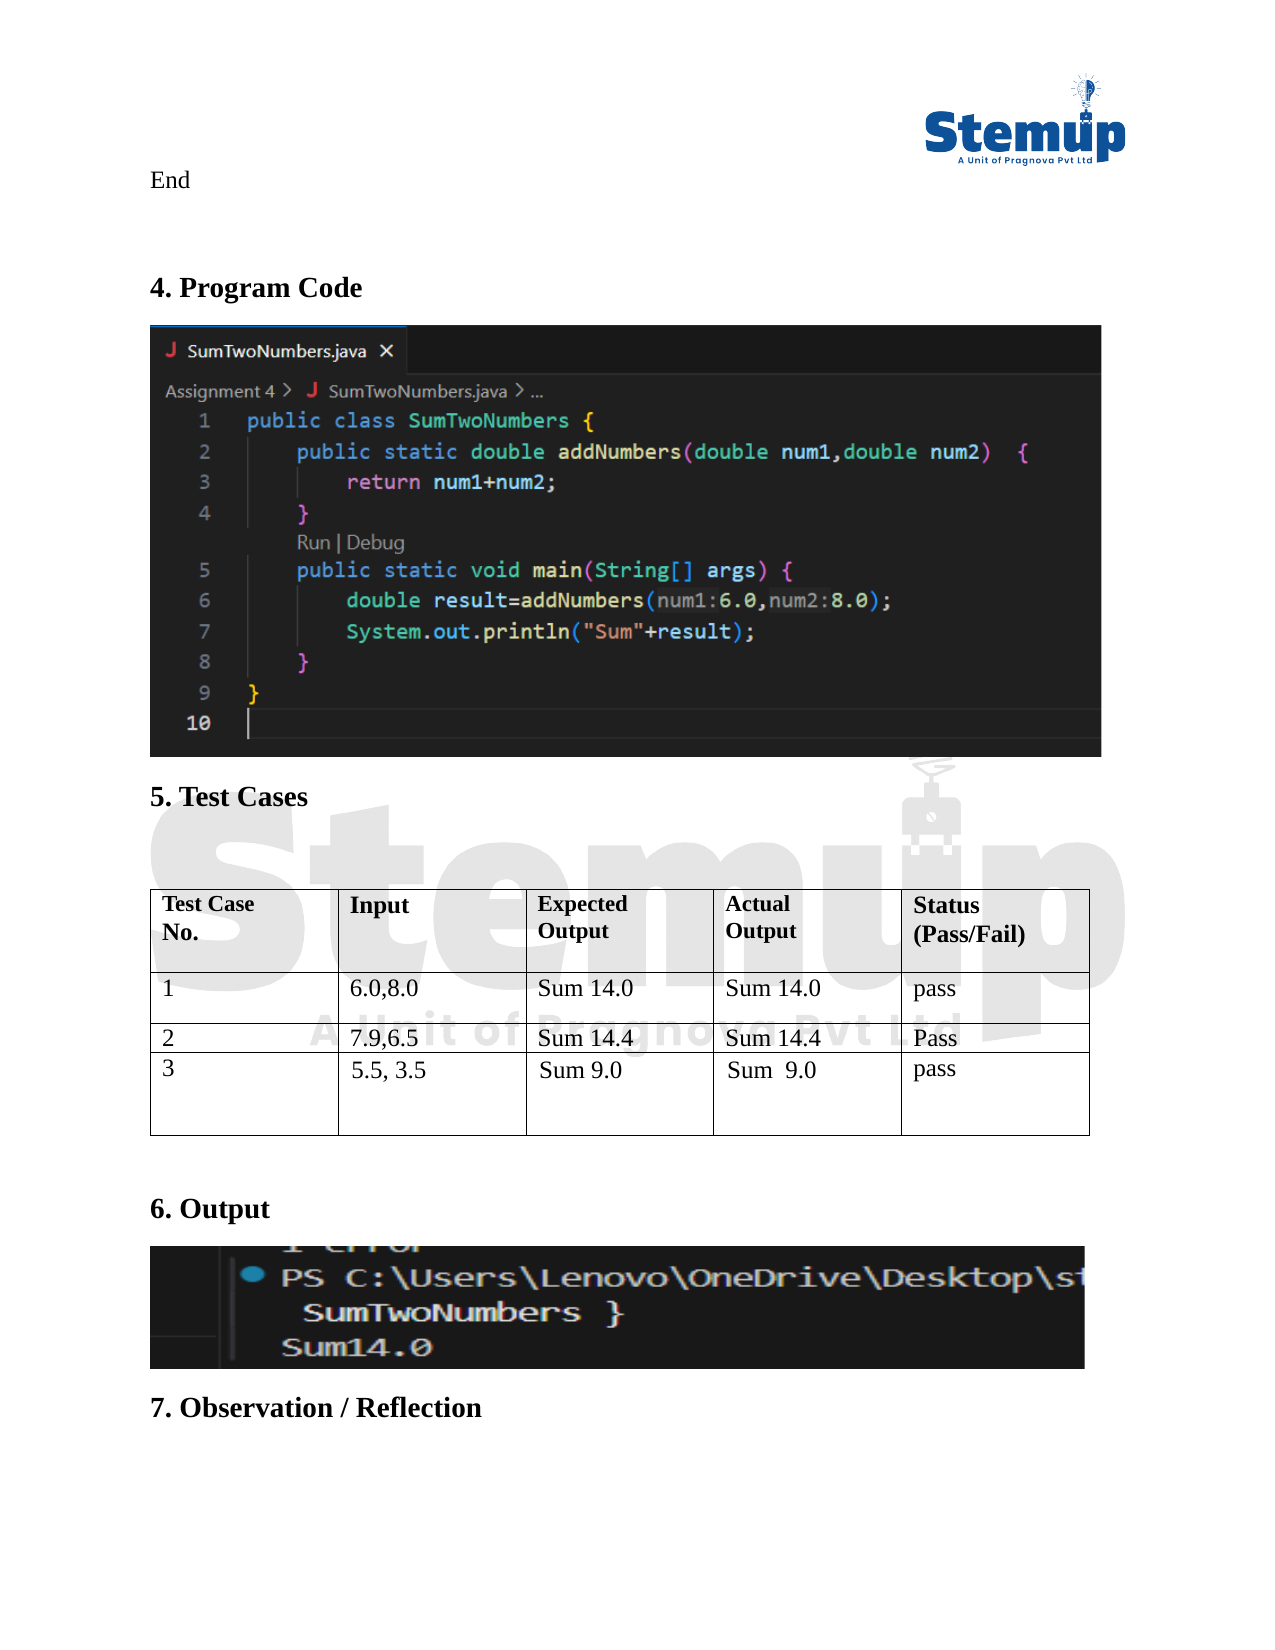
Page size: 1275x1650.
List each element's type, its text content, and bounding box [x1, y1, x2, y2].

table_cell [527, 1053, 713, 1135]
picture [150, 325, 1102, 757]
table_cell [714, 1053, 901, 1135]
table_cell 6.0,8.0 [339, 973, 526, 1022]
table_cell 7.9,6.5 [339, 1024, 526, 1052]
table_cell Sum 14.0 [527, 973, 713, 1022]
table_cell pass [902, 1053, 1089, 1135]
table_cell 2 [151, 1024, 338, 1052]
text 4. Program Code [150, 270, 1125, 304]
table_cell Sum 14.4 [527, 1024, 713, 1052]
table_cell 1 [151, 973, 338, 1022]
table_cell 3 [151, 1053, 338, 1135]
table_header Expected Output [527, 890, 713, 972]
table_cell Sum 14.0 [714, 973, 901, 1022]
table_cell pass [902, 973, 1089, 1022]
table_header Test Case No. [151, 890, 338, 972]
text 7. Observation / Reflection [150, 1390, 1125, 1423]
table_header Input [339, 890, 526, 972]
text End [150, 165, 1125, 194]
table_header Status (Pass/Fail) [902, 890, 1089, 972]
table_cell Pass [902, 1024, 1089, 1052]
table_header Actual Output [714, 890, 901, 972]
picture [925, 73, 1125, 166]
picture [150, 1246, 1085, 1369]
table_cell [339, 1053, 526, 1135]
text 5. Test Cases [150, 779, 1125, 812]
text 6. Output [150, 1191, 1125, 1225]
table_cell Sum 14.4 [714, 1024, 901, 1052]
